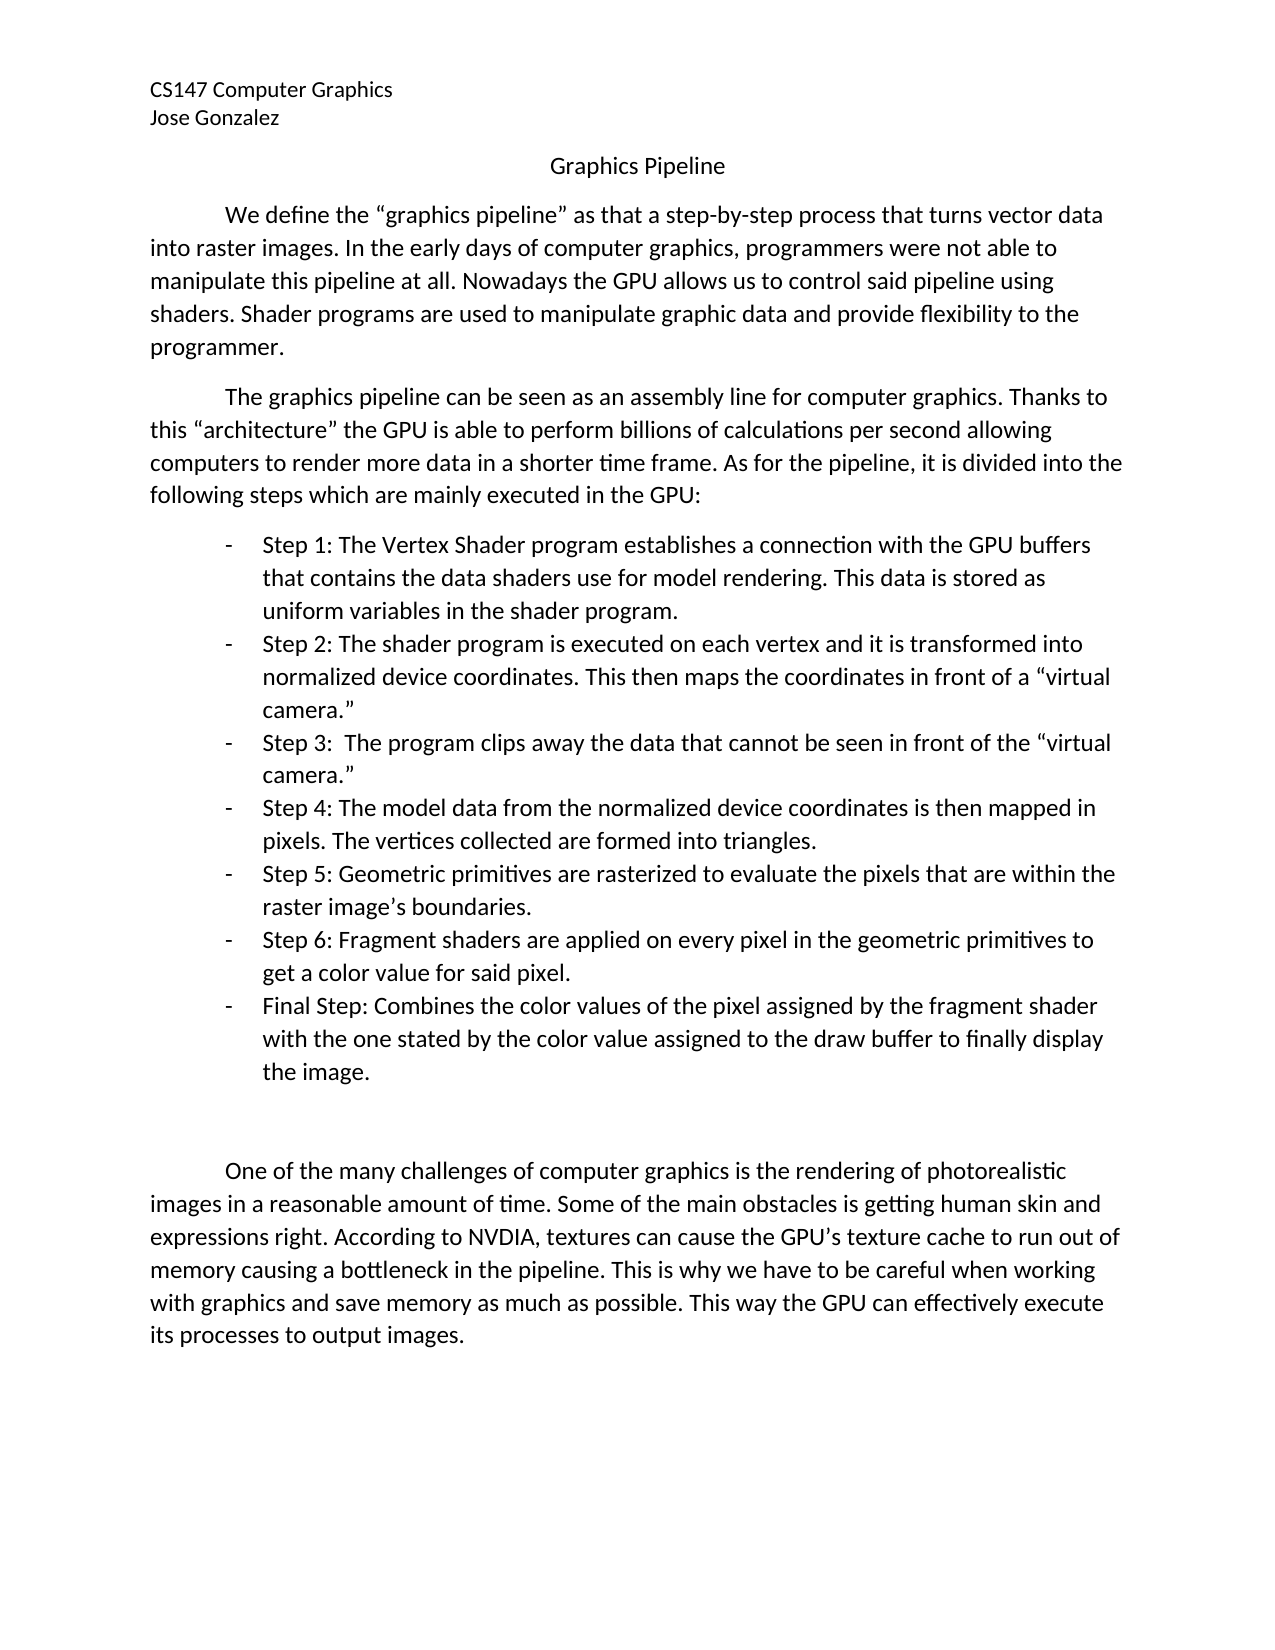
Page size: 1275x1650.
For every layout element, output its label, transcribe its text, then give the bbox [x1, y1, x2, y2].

list Step 4: The model data from the normalized device coordinates is then mapped in pixels. The vertices collected are formed into triangles. [225, 792, 1125, 856]
text We define the “graphics pipeline” as that a step-by-step process that turns vector data into raster images. In the early days of computer graphics, programmers were not able to manipulate this pipeline at all. Nowadays the GPU allows us to control said pipeline using shaders. Shader programs are used to manipulate graphic data and provide flexibility to the programmer. [150, 199, 1125, 362]
text Graphics Pipeline [150, 150, 1125, 181]
list Step 6: Fragment shaders are applied on every pixel in the geometric primitives to get a color value for said pixel. [225, 924, 1125, 988]
text One of the many challenges of computer graphics is the rendering of photorealistic images in a reasonable amount of time. Some of the main obstacles is getting human skin and expressions right. According to NVDIA, textures can cause the GPU’s texture cache to run out of memory causing a bottleneck in the pipeline. This is why we have to be careful when working with graphics and save memory as much as possible. This way the GPU can effectively execute its processes to output images. [150, 1155, 1125, 1350]
text The graphics pipeline can be seen as an assembly line for computer graphics. Thanks to this “architecture” the GPU is able to perform billions of calculations per second allowing computers to render more data in a shorter time frame. As for the pipeline, it is divided into the following steps which are mainly executed in the GPU: [150, 381, 1125, 510]
list Step 2: The shader program is executed on each vertex and it is transformed into normalized device coordinates. This then maps the coordinates in front of a “virtual camera.” [225, 628, 1125, 724]
list Step 3: The program clips away the data that cannot be seen in front of the “virtual camera.” [225, 727, 1125, 790]
list Step 1: The Vertex Shader program establishes a connection with the GPU buffers that contains the data shaders use for model rendering. This data is stored as uniform variables in the shader program. [225, 529, 1125, 626]
list Step 5: Geometric primitives are rasterized to evaluate the pixels that are within the raster image’s boundaries. [225, 858, 1125, 922]
list Final Step: Combines the color values of the pixel assigned by the fragment shader with the one stated by the color value assigned to the draw buffer to finally display the image. [225, 990, 1125, 1086]
